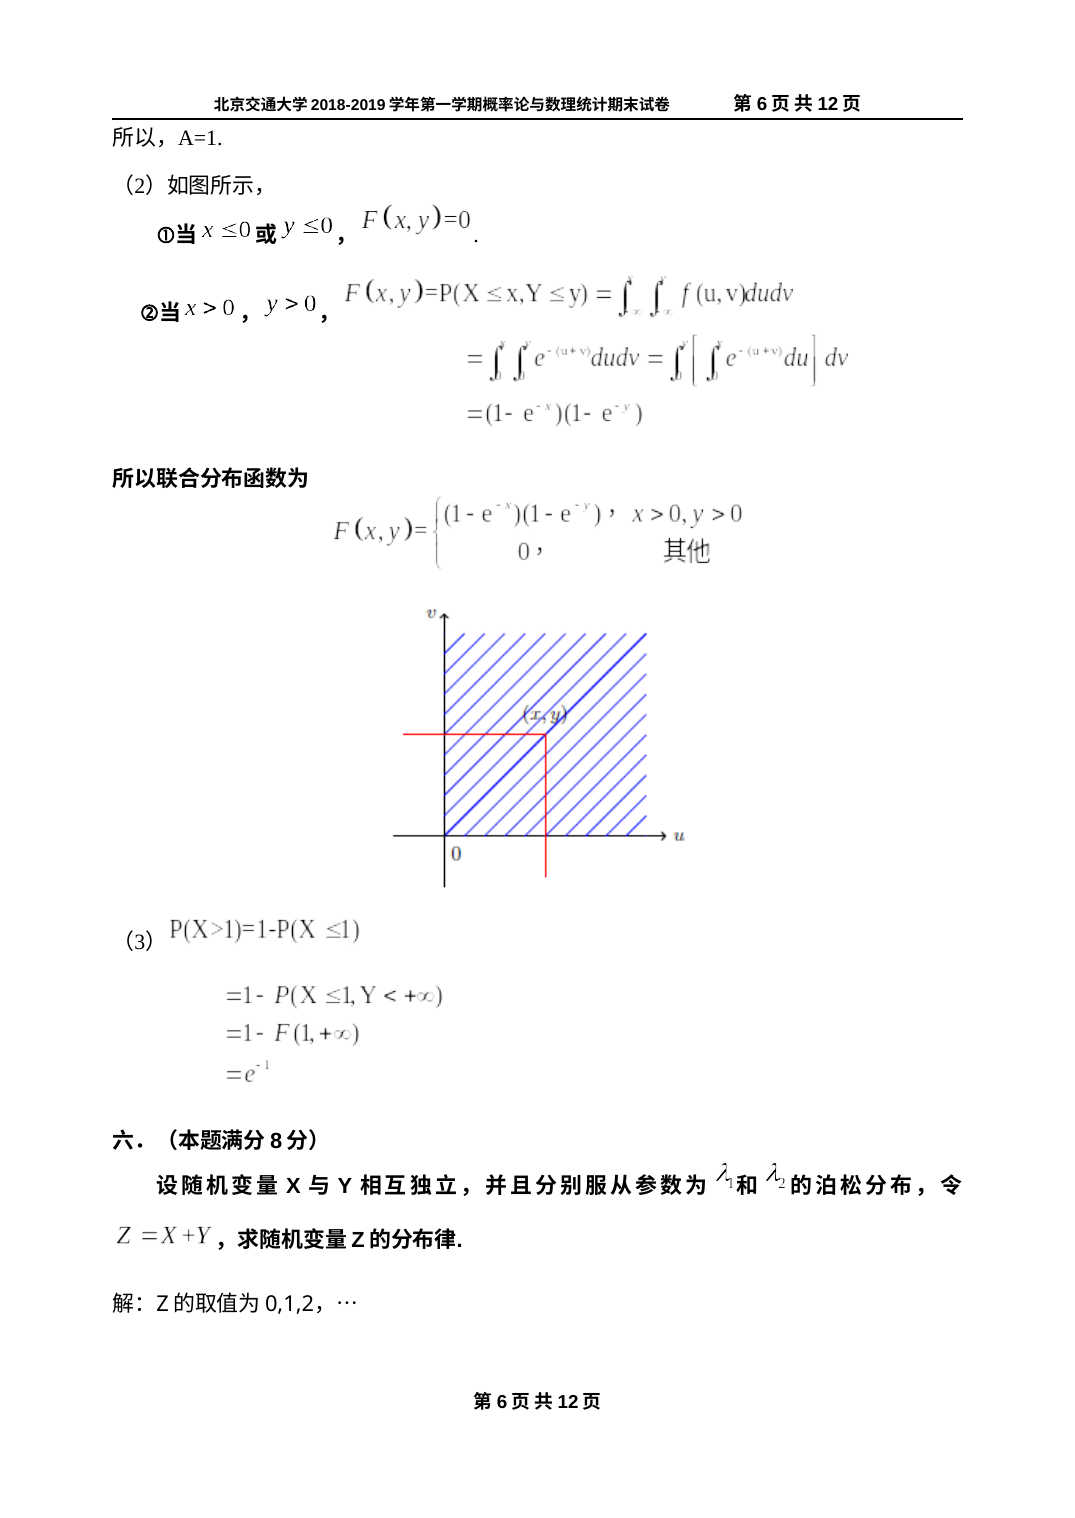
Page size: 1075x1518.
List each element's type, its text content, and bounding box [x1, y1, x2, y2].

text 当或，. [112, 200, 963, 265]
text （3） [112, 915, 963, 980]
text （2）如图所示， [112, 168, 963, 200]
picture [361, 590, 714, 903]
text 设随机变量X与Y相互独立，并且分别服从参数为和的泊松分布，令，求随机变量Z的分布律. [112, 1156, 963, 1286]
text 所以联合分布函数为 [112, 460, 963, 493]
text 六．（本题满分8分） [112, 1123, 963, 1156]
text 解：Z的取值为0,1,2，… [112, 1286, 963, 1318]
text 所以，A=1. [112, 120, 963, 152]
text 当，， [112, 265, 963, 330]
